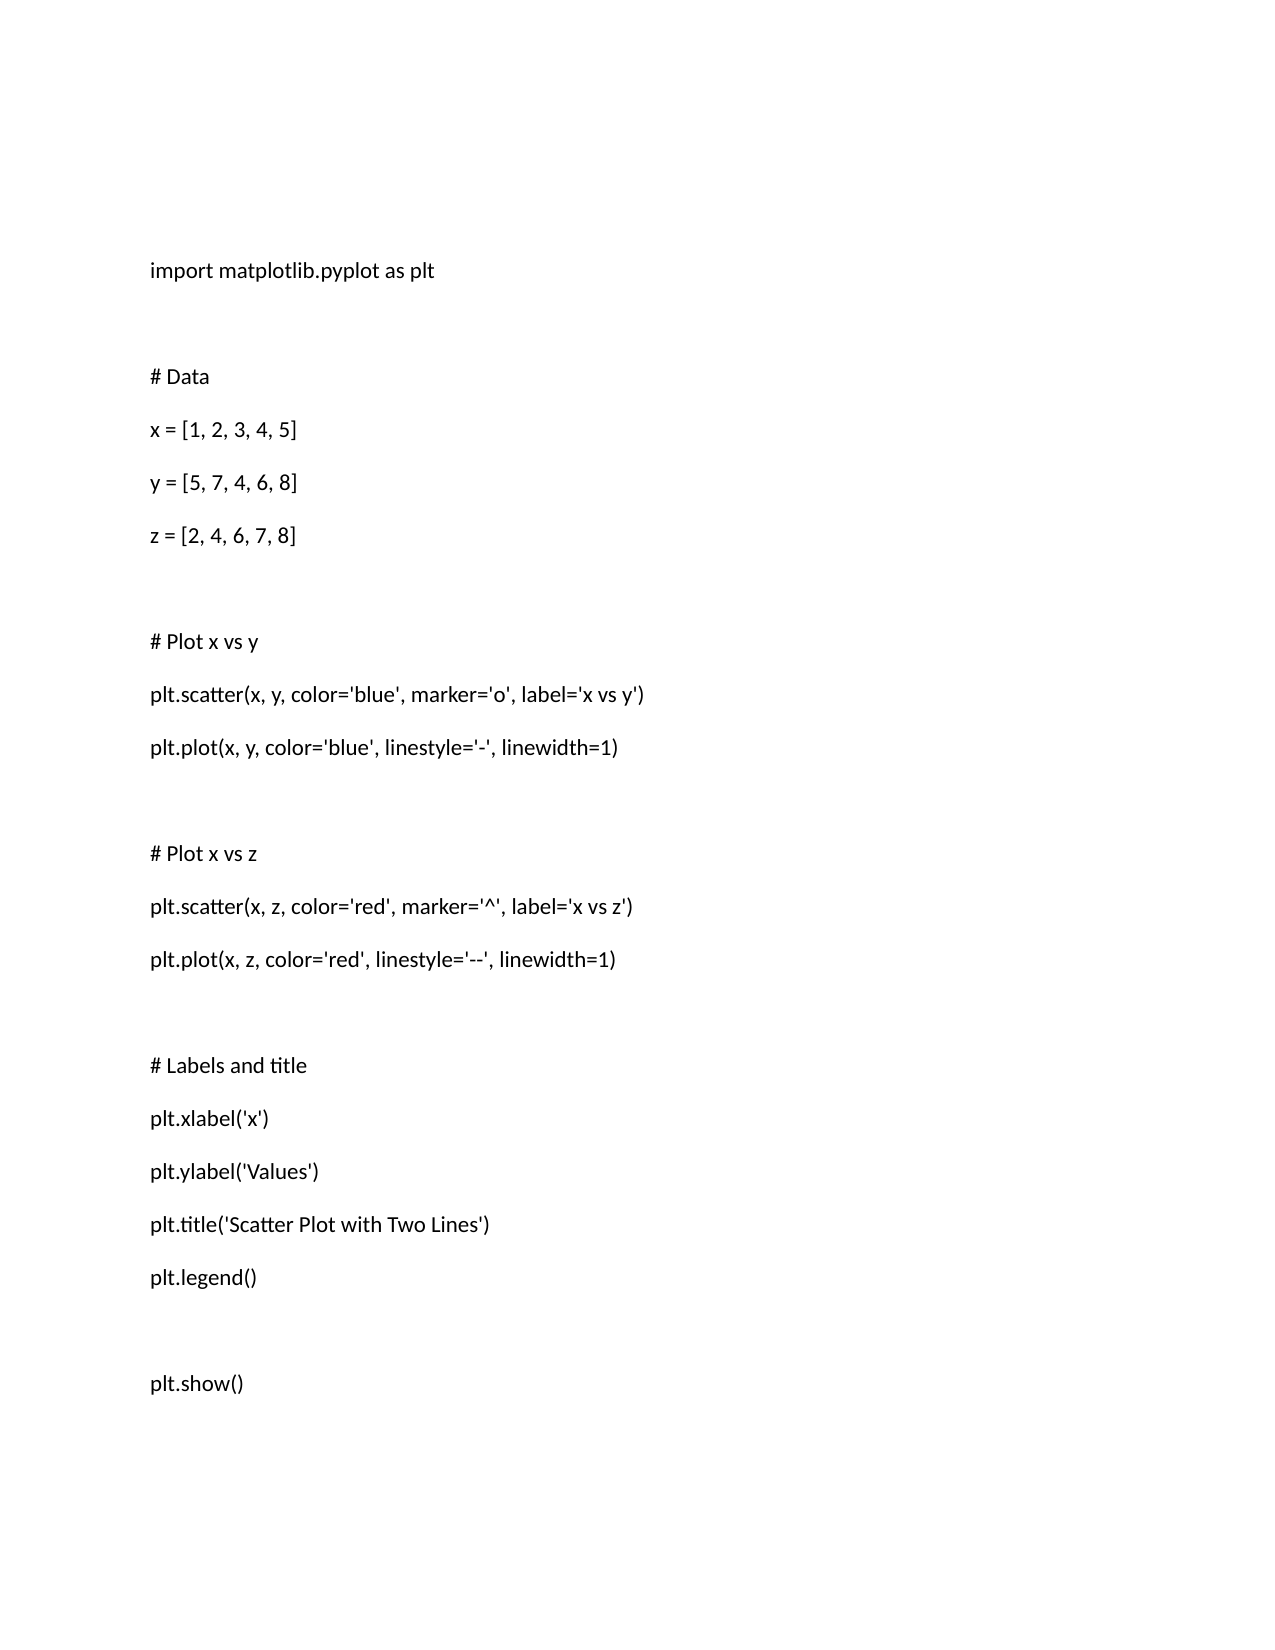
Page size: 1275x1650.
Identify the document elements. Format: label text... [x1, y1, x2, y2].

text plt.xlabel('x') [150, 1104, 1125, 1132]
text plt.plot(x, y, color='blue', linestyle='-', linewidth=1) [150, 733, 1125, 761]
text # Plot x vs z [150, 839, 1125, 867]
text plt.title('Scatter Plot with Two Lines') [150, 1210, 1125, 1238]
text z = [2, 4, 6, 7, 8] [150, 521, 1125, 549]
text y = [5, 7, 4, 6, 8] [150, 468, 1125, 496]
text plt.legend() [150, 1263, 1125, 1291]
text import matplotlib.pyplot as plt [150, 256, 1125, 284]
text # Labels and title [150, 1051, 1125, 1079]
text plt.scatter(x, z, color='red', marker='^', label='x vs z') [150, 892, 1125, 920]
text # Plot x vs y [150, 627, 1125, 655]
text plt.scatter(x, y, color='blue', marker='o', label='x vs y') [150, 680, 1125, 708]
text plt.plot(x, z, color='red', linestyle='--', linewidth=1) [150, 945, 1125, 973]
text plt.show() [150, 1369, 1125, 1397]
text plt.ylabel('Values') [150, 1157, 1125, 1185]
text x = [1, 2, 3, 4, 5] [150, 415, 1125, 443]
text # Data [150, 362, 1125, 390]
